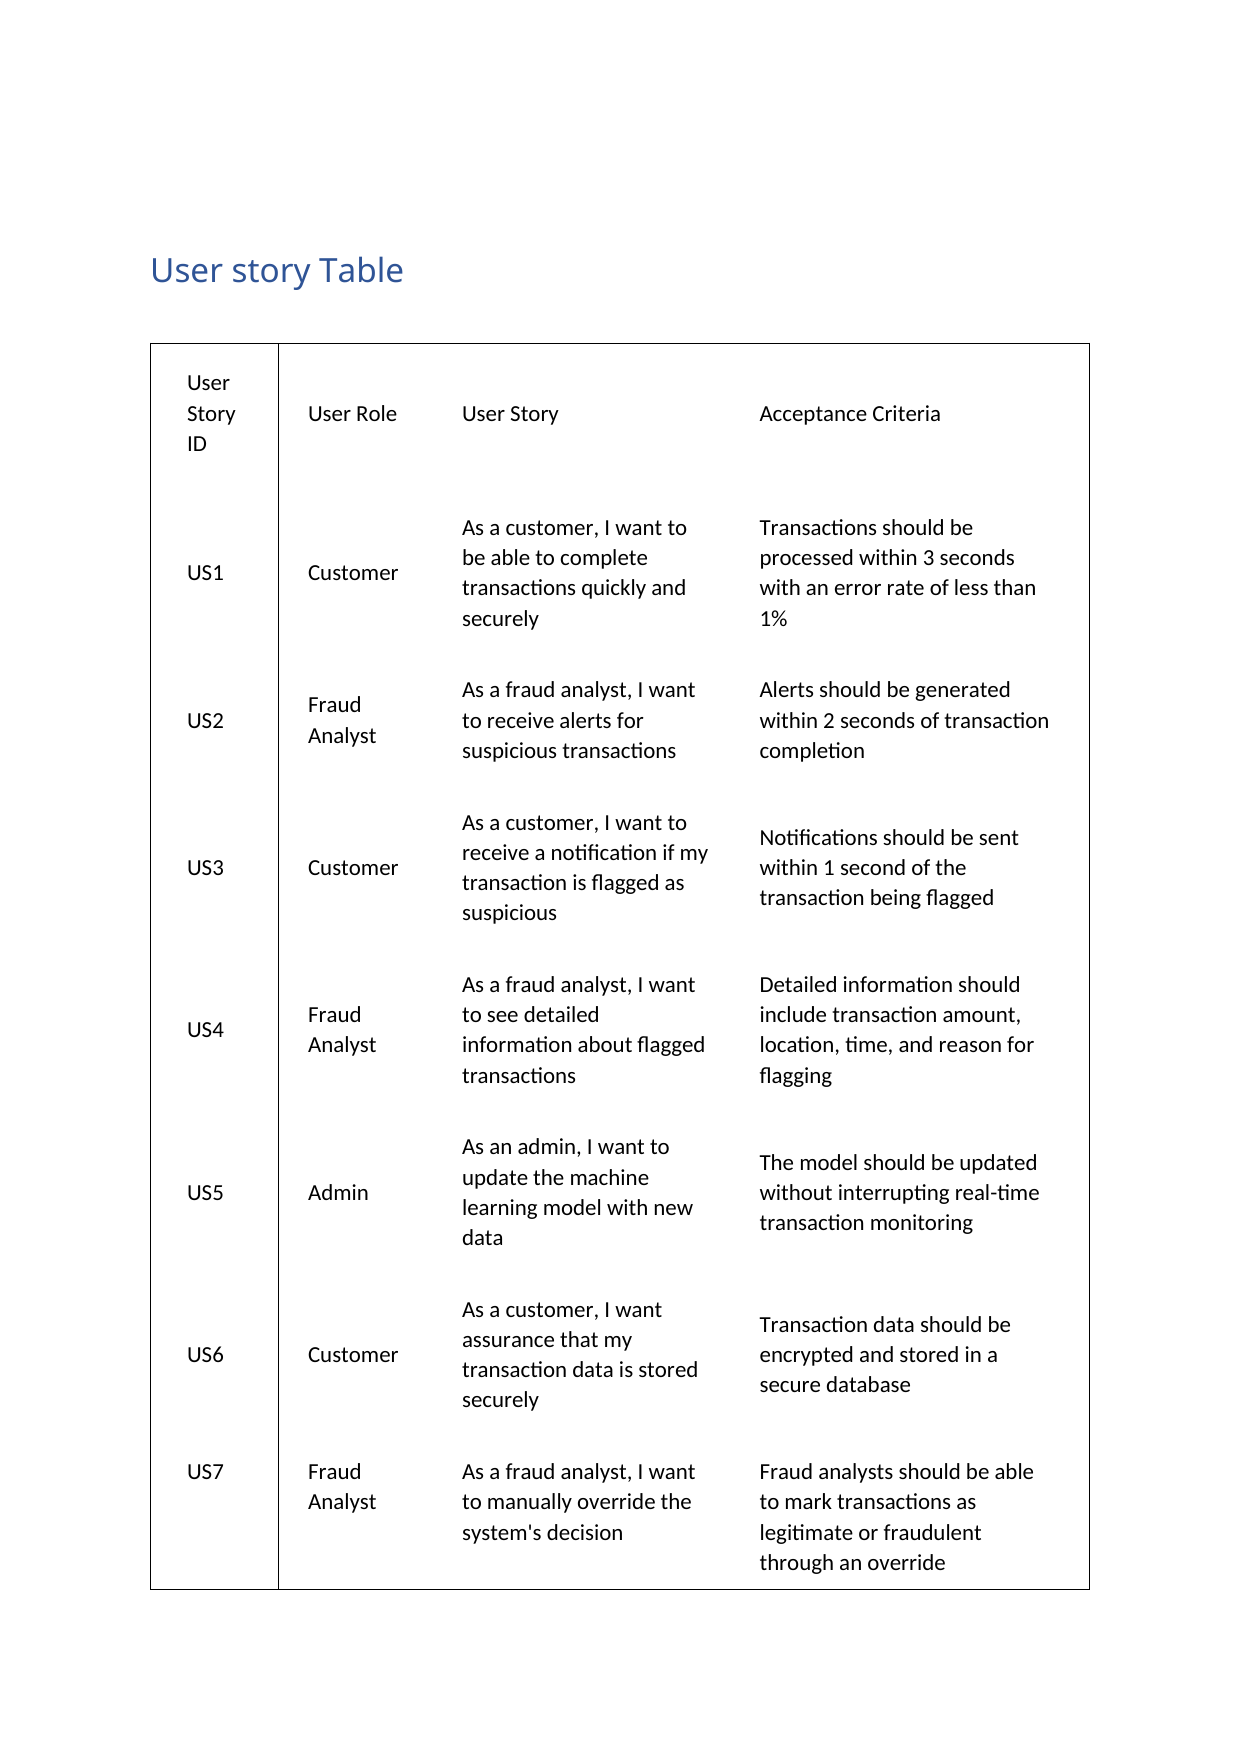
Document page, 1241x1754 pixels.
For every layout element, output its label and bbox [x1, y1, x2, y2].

table_header [151, 344, 278, 1588]
table_header [279, 344, 1089, 1588]
